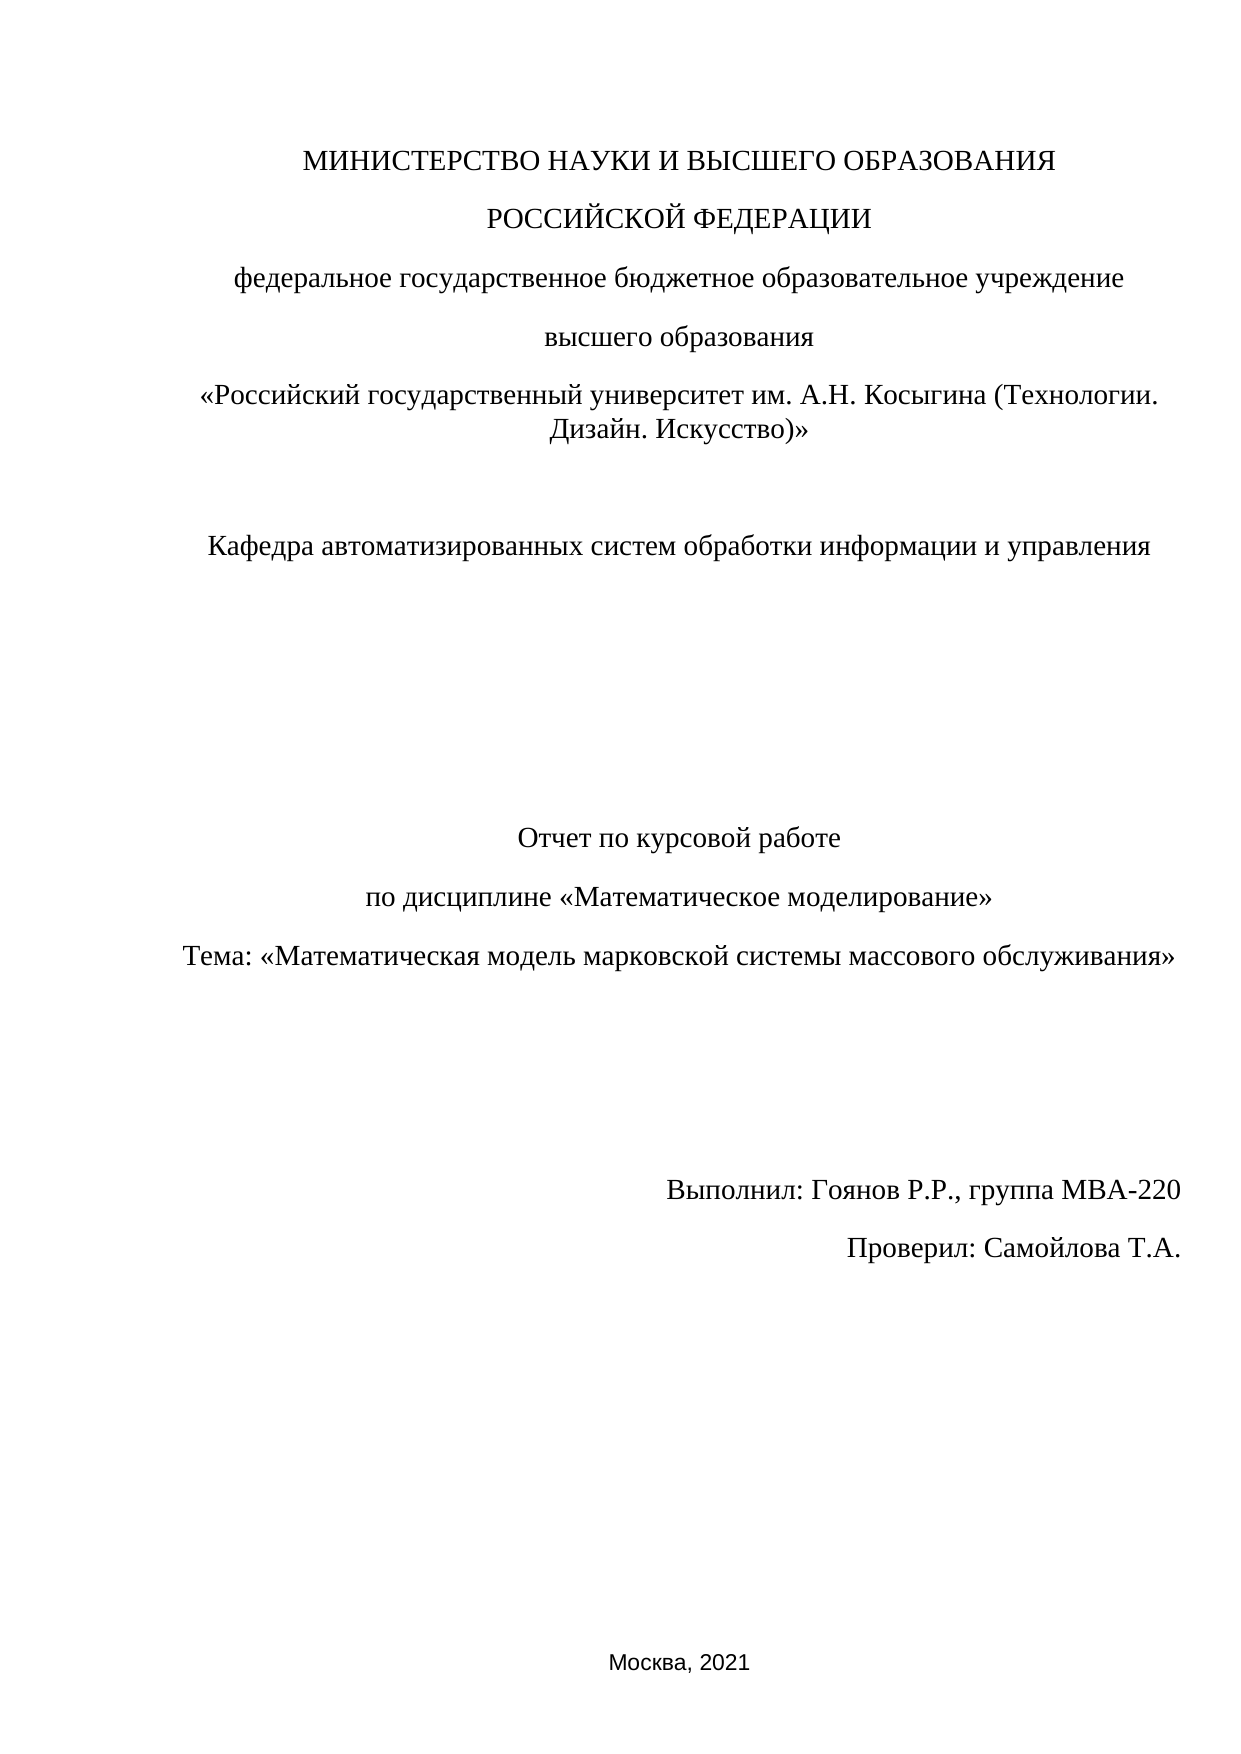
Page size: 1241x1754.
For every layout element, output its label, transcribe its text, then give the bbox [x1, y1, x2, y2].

text федеральное государственное бюджетное образовательное учреждение [177, 260, 1181, 294]
text РОССИЙСКОЙ ФЕДЕРАЦИИ [177, 202, 1181, 235]
text высшего образования [177, 319, 1181, 352]
text Отчет по курсовой работе [177, 821, 1181, 854]
text «Российский государственный университет им. А.Н. Косыгина (Технологии. Дизайн. Искусство)» [177, 377, 1181, 444]
text Выполнил: Гоянов Р.Р., группа МВА-220 [177, 1172, 1181, 1205]
text по дисциплине «Математическое моделирование» [177, 879, 1181, 913]
text Проверил: Самойлова Т.А. [177, 1230, 1181, 1264]
text МИНИСТЕРСТВО НАУКИ И ВЫСШЕГО ОБРАЗОВАНИЯ [177, 143, 1181, 177]
text Тема: «Математическая модель марковской системы массового обслуживания» [177, 938, 1181, 971]
text Кафедра автоматизированных систем обработки информации и управления [177, 528, 1181, 561]
